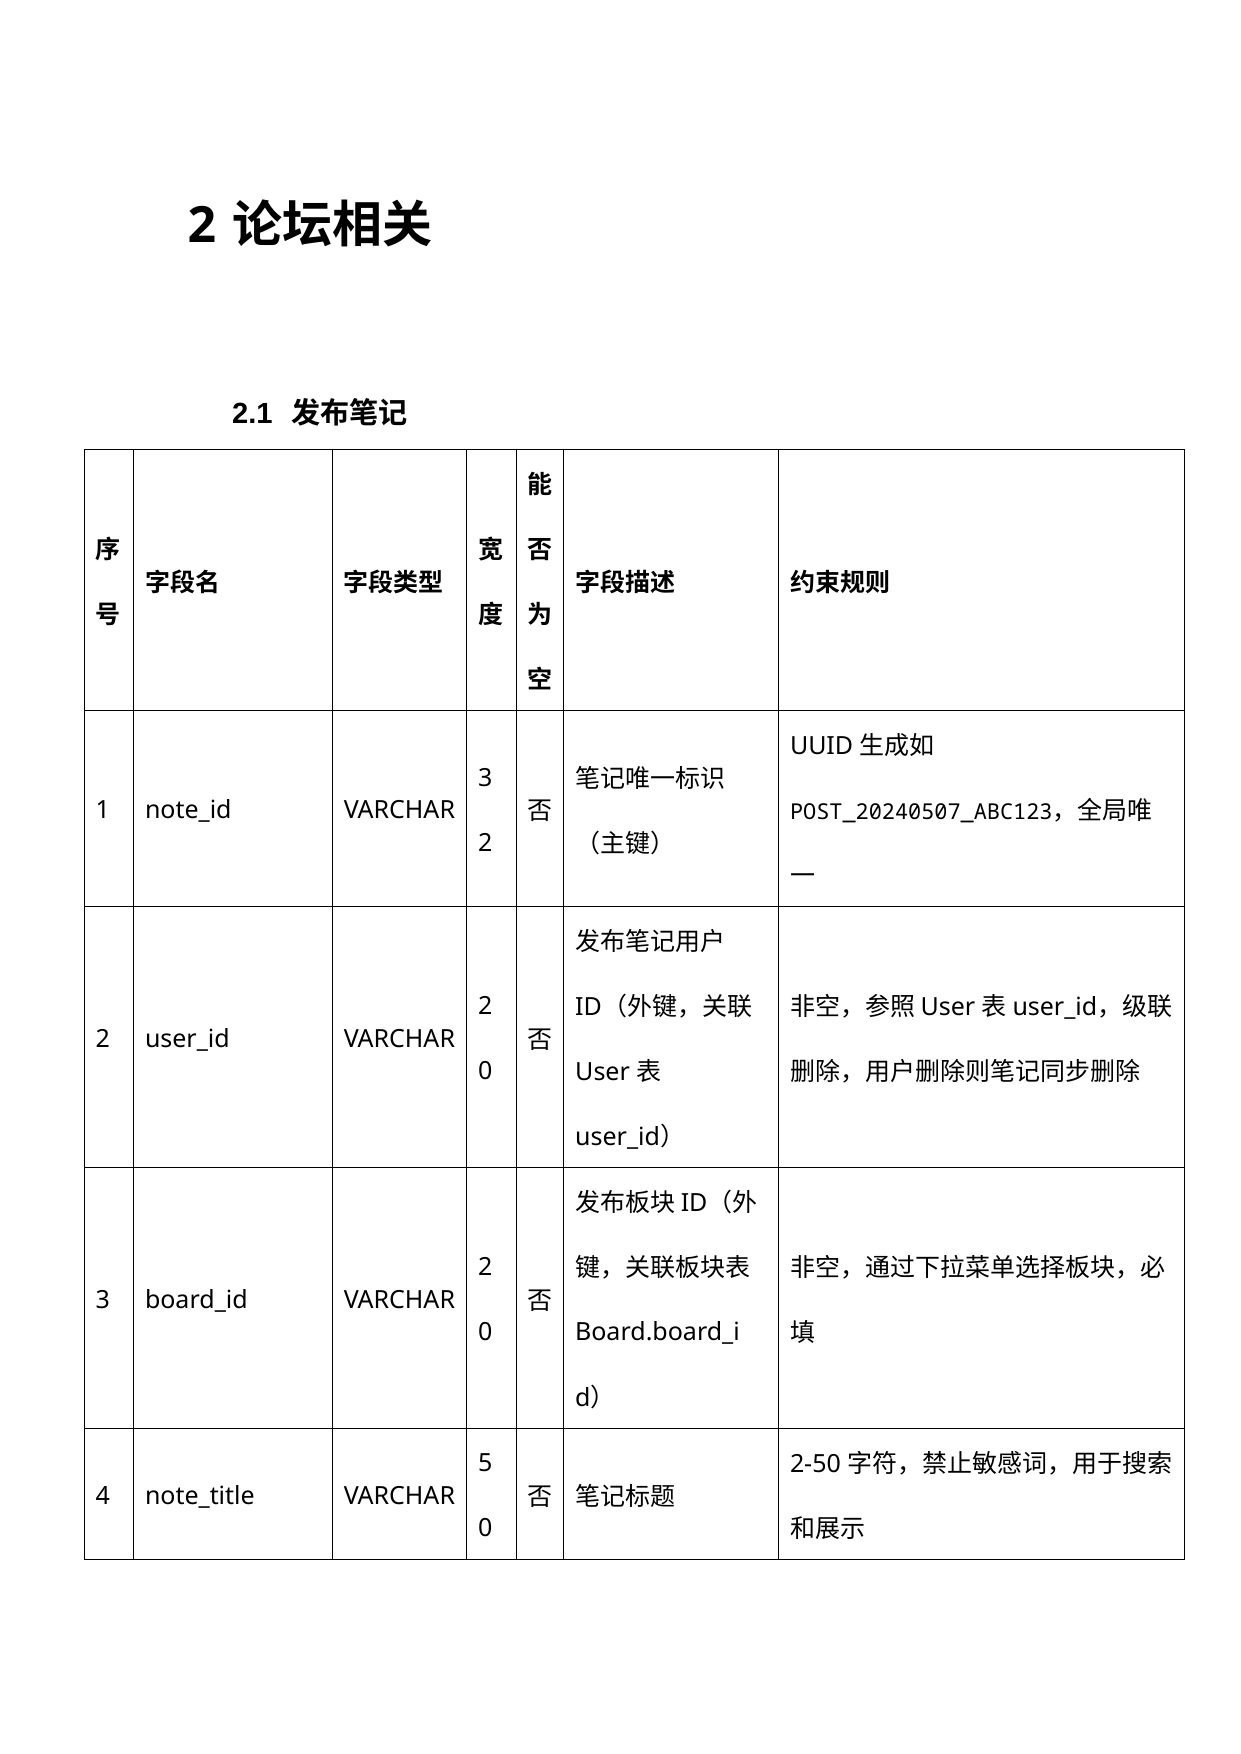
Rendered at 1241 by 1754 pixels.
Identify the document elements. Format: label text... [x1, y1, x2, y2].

table_header 宽度 [467, 450, 516, 710]
table_cell 发布板块 ID（外键，关联板块表 Board.board_id） [564, 1168, 778, 1428]
table_cell 2-50 字符，禁止敏感词，用于搜索和展示 [779, 1429, 1184, 1559]
table_header 字段类型 [333, 450, 466, 710]
table_cell 4 [85, 1429, 133, 1559]
table_cell 发布笔记用户 ID（外键，关联 User 表 user_id） [564, 907, 778, 1167]
table_header 能否为空 [517, 450, 563, 710]
table_cell VARCHAR [333, 711, 466, 906]
table_cell 50 [467, 1429, 516, 1559]
table_cell 1 [85, 711, 133, 906]
table_cell 非空，通过下拉菜单选择板块，必填 [779, 1168, 1184, 1428]
table_cell note_title [134, 1429, 332, 1559]
table_header 字段描述 [564, 450, 778, 710]
table_cell 否 [517, 711, 563, 906]
table_cell 非空，参照 User 表 user_id，级联删除，用户删除则笔记同步删除 [779, 907, 1184, 1167]
table_cell 否 [517, 907, 563, 1167]
table_cell 20 [467, 1168, 516, 1428]
table_header 字段名 [134, 450, 332, 710]
subtitle 发布笔记 [232, 378, 1053, 443]
table_cell 否 [517, 1429, 563, 1559]
table_header 约束规则 [779, 450, 1184, 710]
table_cell 笔记唯一标识（主键） [564, 711, 778, 906]
table_cell 3 [85, 1168, 133, 1428]
table_cell 笔记标题 [564, 1429, 778, 1559]
table_cell VARCHAR [333, 1168, 466, 1428]
table_cell 32 [467, 711, 516, 906]
table_cell 2 [85, 907, 133, 1167]
subtitle 论坛相关 [187, 172, 1053, 270]
table_cell note_id [134, 711, 332, 906]
table_cell UUID 生成如POST_20240507_ABC123，全局唯一 [779, 711, 1184, 906]
table_cell VARCHAR [333, 907, 466, 1167]
table_cell VARCHAR [333, 1429, 466, 1559]
table_cell board_id [134, 1168, 332, 1428]
table_header 序号 [85, 450, 133, 710]
table_cell 否 [517, 1168, 563, 1428]
table_cell 20 [467, 907, 516, 1167]
table_cell user_id [134, 907, 332, 1167]
